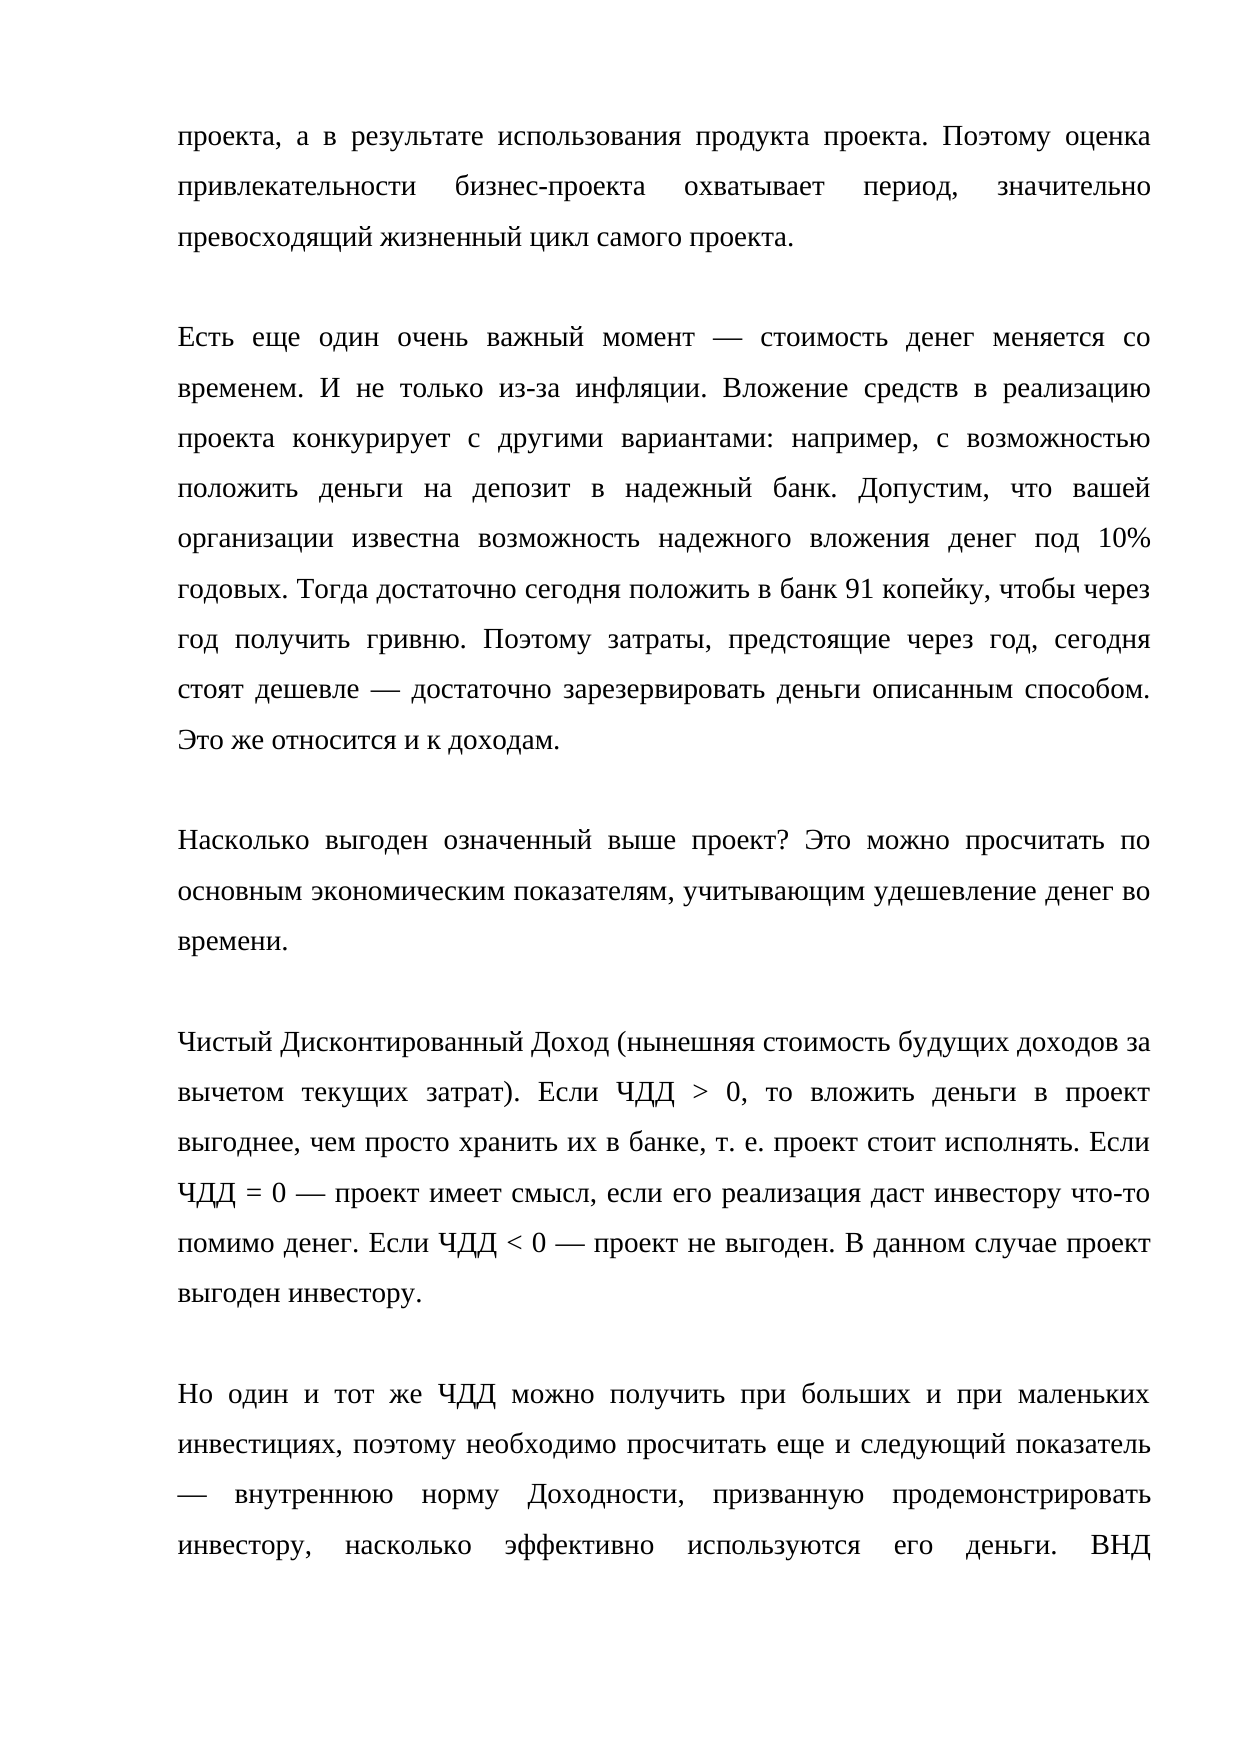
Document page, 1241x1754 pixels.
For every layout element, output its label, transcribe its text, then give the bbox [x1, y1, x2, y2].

text Насколько выгоден означенный выше проект? Это можно просчитать по основным экономическим показателям, учитывающим удешевление денег во времени. [177, 822, 1152, 957]
text Есть еще один очень важный момент — стоимость денег меняется со временем. И не только из-за инфляции. Вложение средств в реализацию проекта конкурирует с другими вариантами: например, с возможностью положить деньги на депозит в надежный банк. Допустим, что вашей организации известна возможность надежного вложения денег под 10% годовых. Тогда достаточно сегодня положить в банк 91 копейку, чтобы через год получить гривню. Поэтому затраты, предстоящие через год, сегодня стоят дешевле — достаточно зарезервировать деньги описанным способом. Это же относится и к доходам. [177, 319, 1152, 755]
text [177, 1376, 1152, 1560]
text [177, 118, 1152, 252]
text Чистый Дисконтированный Доход (нынешняя стоимость будущих доходов за вычетом текущих затрат). Если ЧДД > 0, то вложить деньги в проект выгоднее, чем просто хранить их в банке, т. е. проект стоит исполнять. Если ЧДД = 0 — проект имеет смысл, если его реализация даст инвестору что-то помимо денег. Если ЧДД < 0 — проект не выгоден. В данном случае проект выгоден инвестору. [177, 1024, 1152, 1309]
